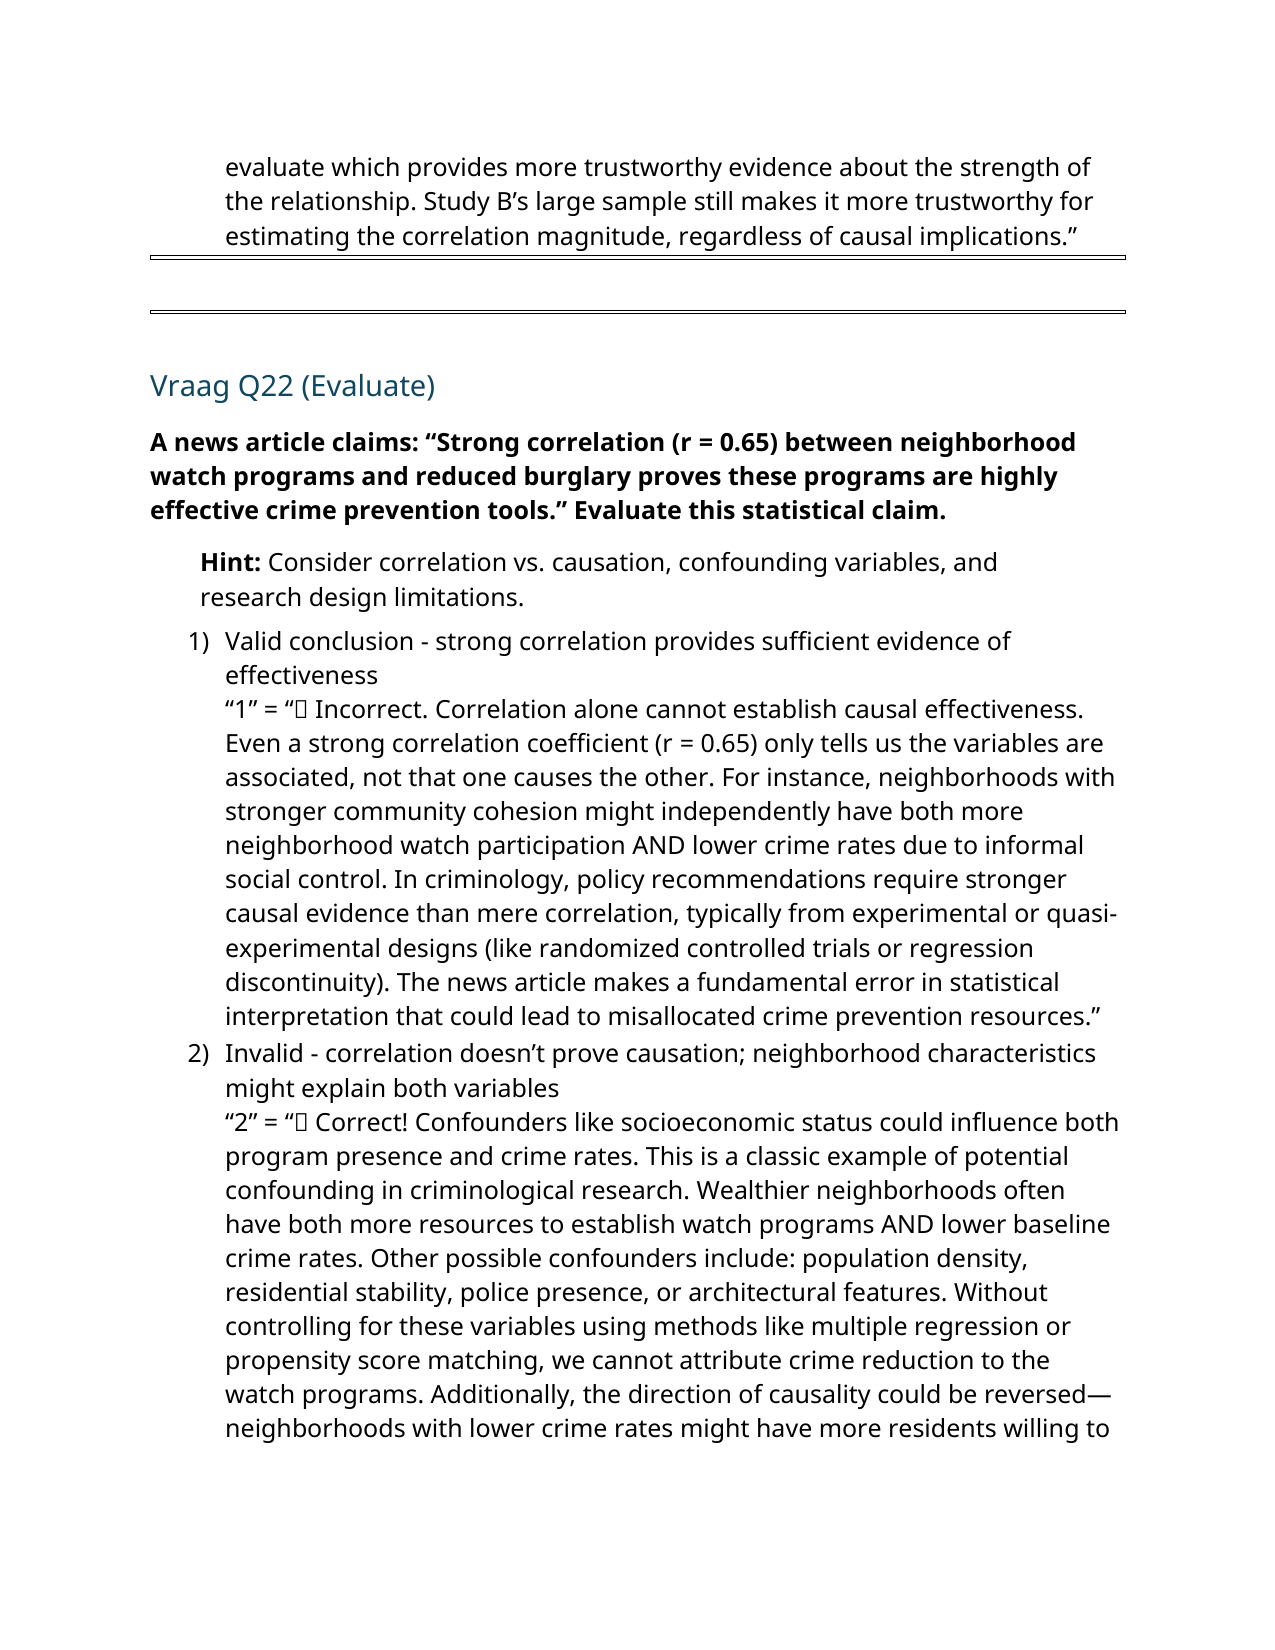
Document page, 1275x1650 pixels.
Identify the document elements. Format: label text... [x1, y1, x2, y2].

text Hint: Consider correlation vs. causation, confounding variables, and research design limitations. [200, 545, 1075, 613]
list Valid conclusion - strong correlation provides sufficient evidence of effectiveness “1” = “❌ Incorrect. Correlation alone cannot establish causal effectiveness. Even a strong correlation coefficient (r = 0.65) only tells us the variables are associated, not that one causes the other. For instance, neighborhoods with stronger community cohesion might independently have both more neighborhood watch participation AND lower crime rates due to informal social control. In criminology, policy recommendations require stronger causal evidence than mere correlation, typically from experimental or quasi-experimental designs (like randomized controlled trials or regression discontinuity). The news article makes a fundamental error in statistical interpretation that could lead to misallocated crime prevention resources.” [187, 624, 1125, 1032]
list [187, 150, 1125, 252]
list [187, 1036, 1125, 1445]
subtitle Vraag Q22 (Evaluate) [150, 366, 1125, 405]
text A news article claims: “Strong correlation (r = 0.65) between neighborhood watch programs and reduced burglary proves these programs are highly effective crime prevention tools.” Evaluate this statistical claim. [150, 424, 1125, 526]
